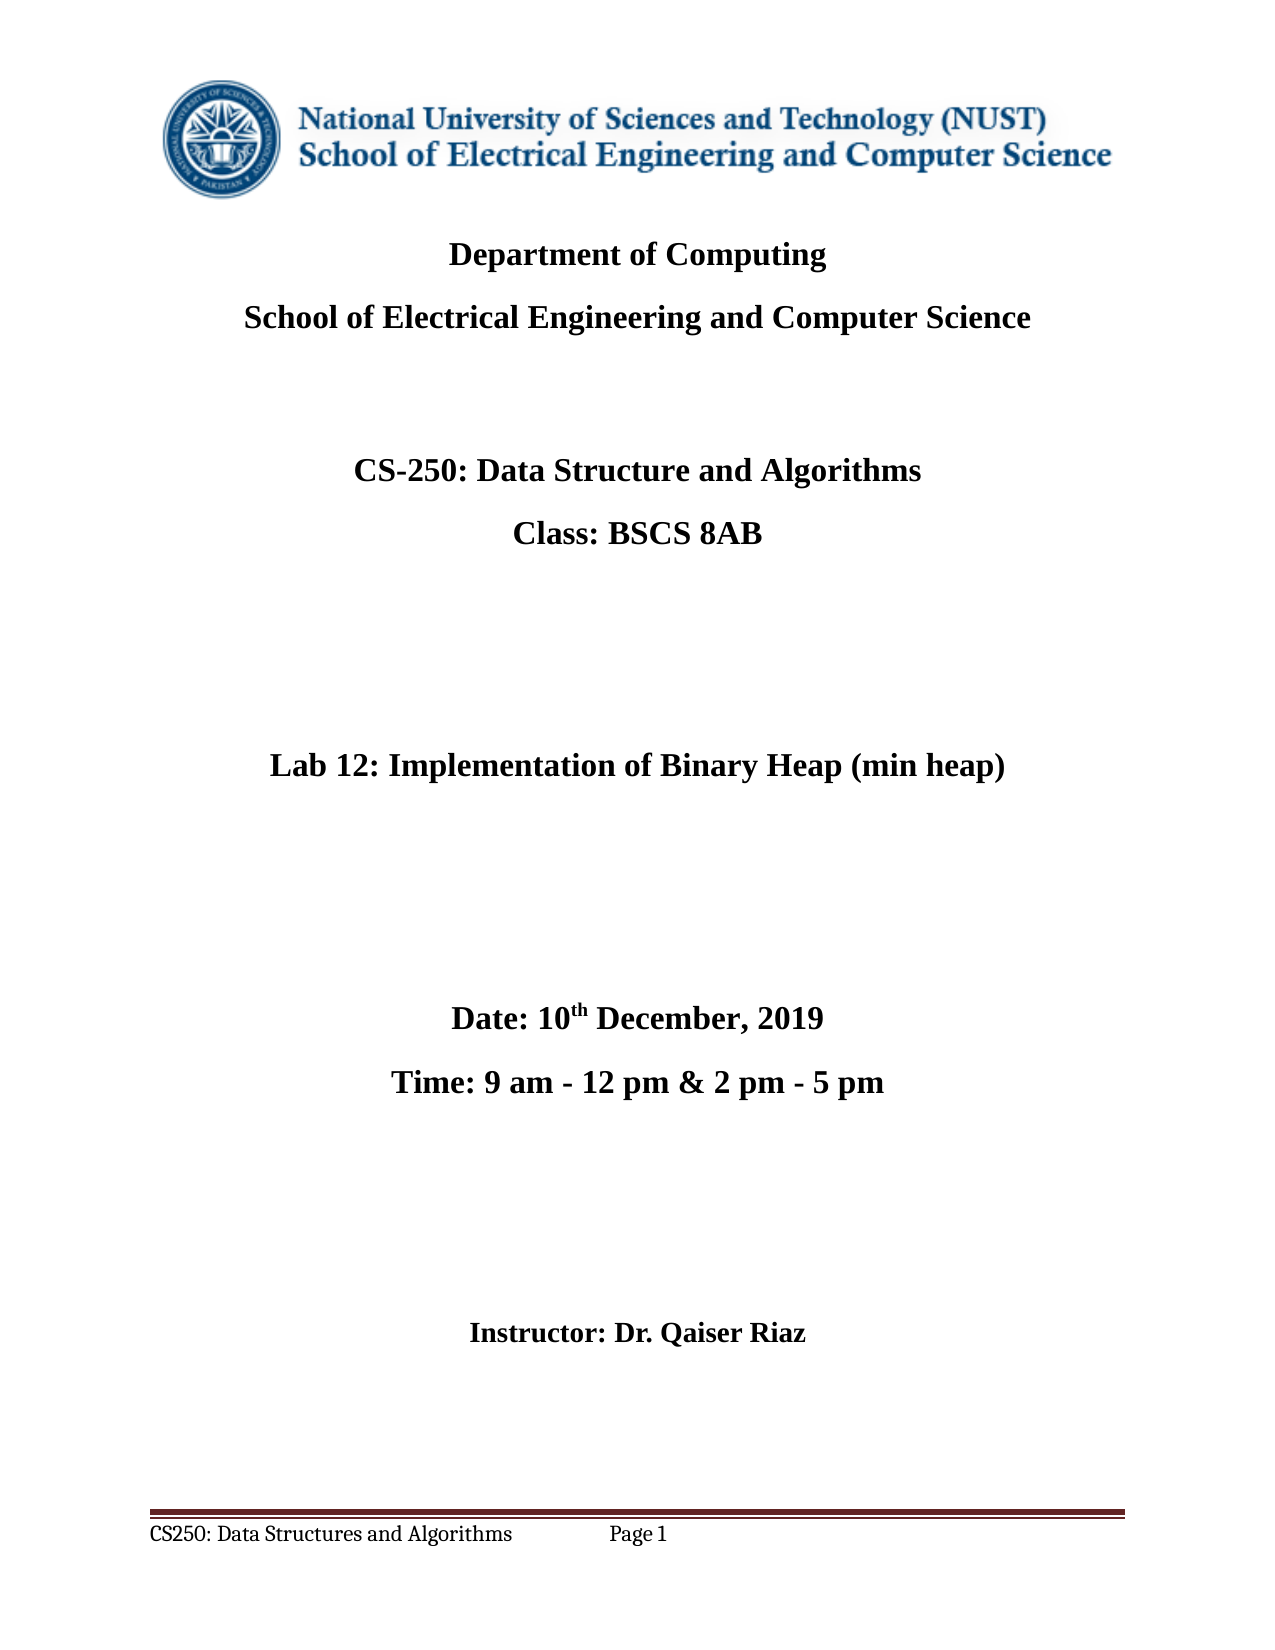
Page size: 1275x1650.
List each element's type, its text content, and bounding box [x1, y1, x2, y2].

text Class: BSCS 8AB [150, 513, 1125, 551]
picture [150, 75, 1125, 210]
subtitle Department of Computing [150, 234, 1125, 273]
text Date: 10th December, 2019 [150, 998, 1125, 1037]
subtitle Instructor: Dr. Qaiser Riaz [150, 1315, 1125, 1349]
text Time: 9 am - 12 pm & 2 pm - 5 pm [150, 1062, 1125, 1100]
subtitle School of Electrical Engineering and Computer Science [150, 298, 1125, 374]
subtitle Lab 12: Implementation of Binary Heap (min heap) [150, 745, 1125, 783]
text CS-250: Data Structure and Algorithms [150, 450, 1125, 488]
